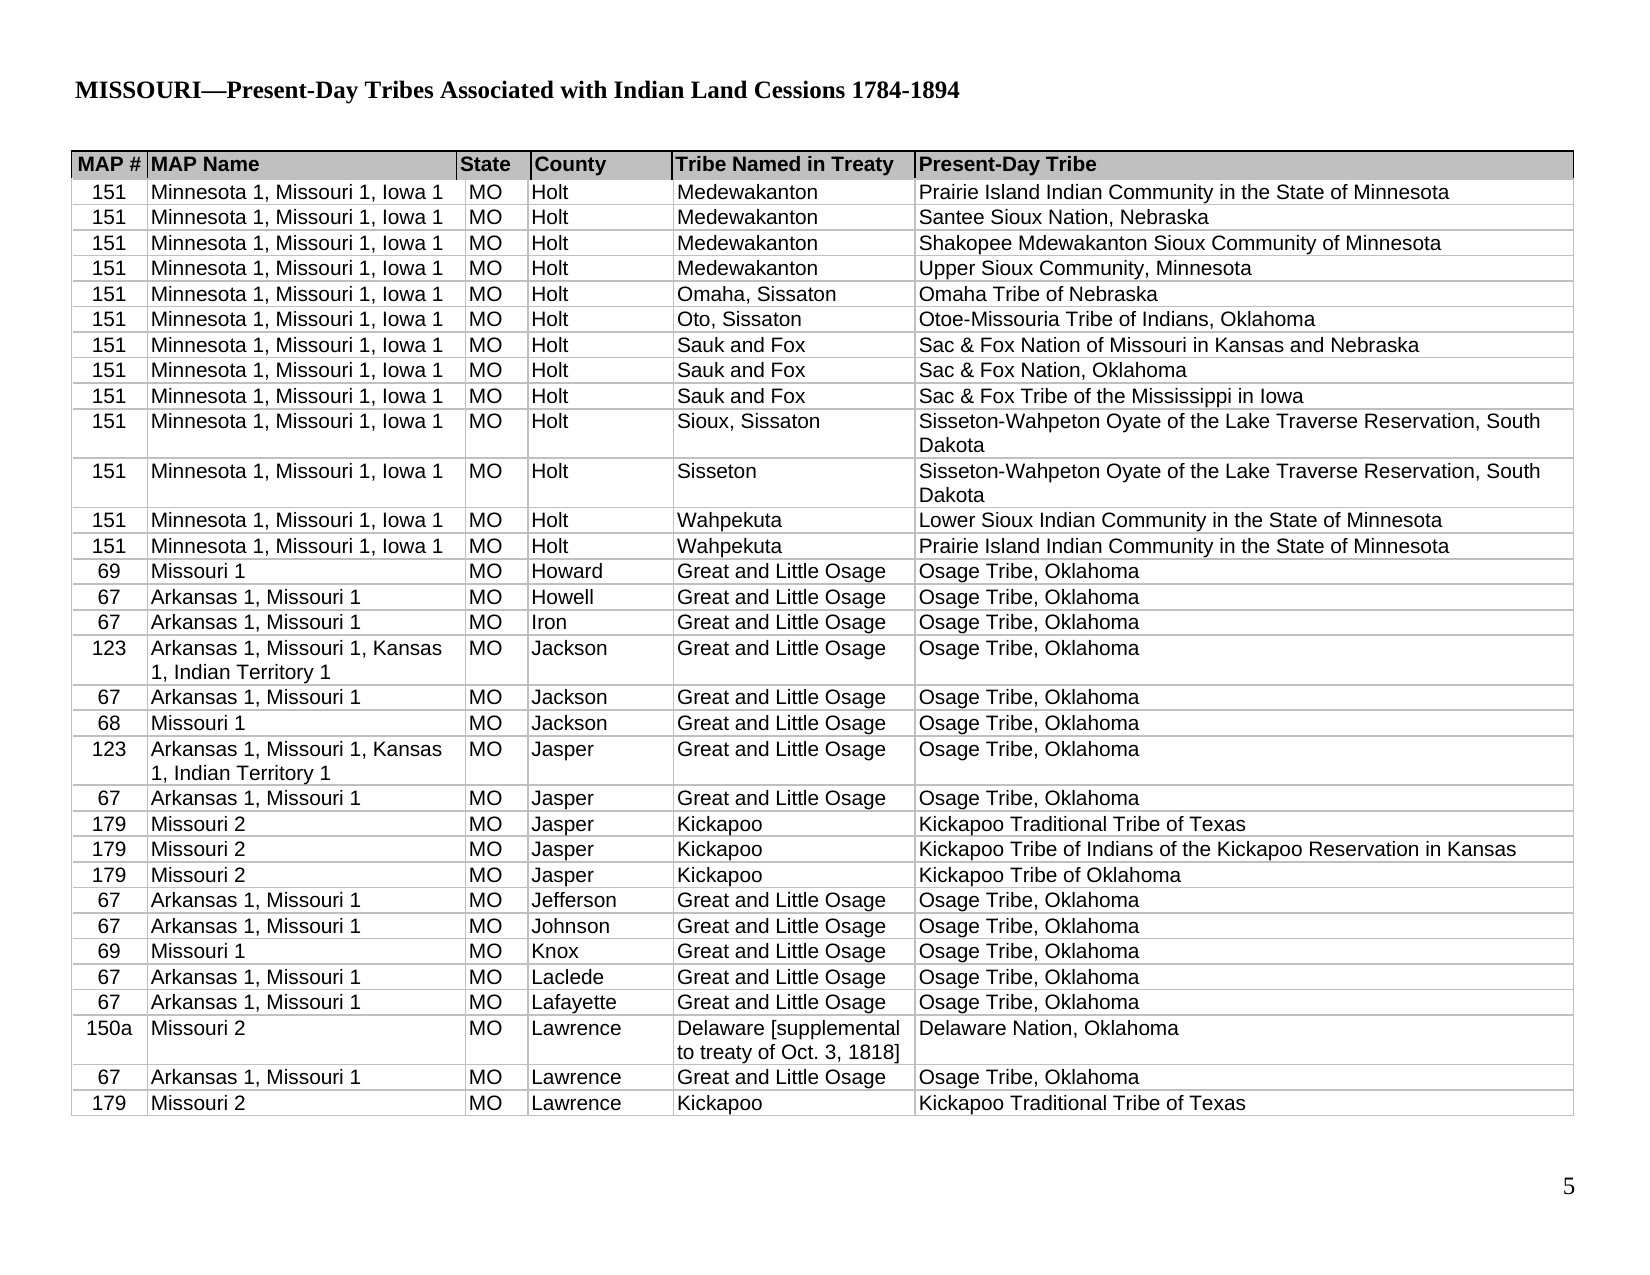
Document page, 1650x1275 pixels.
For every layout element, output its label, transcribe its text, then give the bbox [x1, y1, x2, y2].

table_cell MO [466, 585, 527, 609]
table_cell 151 [72, 458, 147, 507]
table_cell Lawrence [529, 1016, 673, 1063]
table_cell Sauk and Fox [674, 384, 914, 408]
table_cell Osage Tribe, Oklahoma [916, 686, 1573, 709]
table_cell Holt [529, 180, 673, 204]
table_cell Great and Little Osage [674, 786, 914, 810]
table_cell Arkansas 1, Missouri 1 [148, 914, 465, 937]
table_cell Lower Sioux Indian Community in the State of Minnesota [916, 508, 1573, 532]
table_cell Holt [529, 508, 673, 532]
table_header Present-Day Tribe [916, 152, 1573, 178]
table_cell Kickapoo Tribe of Indians of the Kickapoo Reservation in Kansas [916, 837, 1573, 861]
table_cell Minnesota 1, Missouri 1, Iowa 1 [148, 256, 465, 280]
table_cell Holt [529, 282, 673, 306]
table_cell 151 [72, 358, 147, 382]
table_cell MO [466, 711, 527, 735]
table_cell MO [466, 256, 527, 280]
table_cell MO [466, 990, 527, 1014]
table_cell Sisseton [674, 459, 914, 507]
table_cell Arkansas 1, Missouri 1 [148, 686, 465, 709]
table_cell Delaware [supplemental to treaty of Oct. 3, 1818] [674, 1016, 914, 1063]
table_cell Holt [529, 307, 673, 331]
table_cell 151 [72, 508, 147, 532]
table_cell Great and Little Osage [674, 611, 914, 634]
table_cell 69 [72, 939, 147, 963]
table_cell MO [466, 1065, 527, 1089]
table_cell Sac & Fox Nation of Missouri in Kansas and Nebraska [916, 333, 1573, 357]
table_cell Arkansas 1, Missouri 1 [148, 611, 465, 634]
table_cell 69 [72, 559, 147, 583]
table_cell 179 [72, 1090, 147, 1114]
table_cell Sauk and Fox [674, 333, 914, 357]
table_cell Lawrence [529, 1091, 673, 1114]
table_cell 123 [72, 736, 147, 784]
table_cell 151 [72, 179, 147, 204]
table_header County [532, 152, 671, 178]
table_cell Kickapoo [674, 1091, 914, 1114]
table_cell MO [466, 636, 527, 684]
table_cell Prairie Island Indian Community in the State of Minnesota [916, 180, 1573, 204]
table_cell Missouri 2 [148, 812, 465, 835]
table_cell Sioux, Sissaton [674, 410, 914, 457]
table_cell Great and Little Osage [674, 939, 914, 963]
table_cell Lawrence [529, 1065, 673, 1089]
table_cell 179 [72, 862, 147, 886]
table_cell Great and Little Osage [674, 914, 914, 937]
table_cell MO [466, 180, 527, 204]
table_cell MO [466, 459, 527, 507]
table_cell Kickapoo Traditional Tribe of Texas [916, 1091, 1573, 1114]
table_cell Sac & Fox Tribe of the Mississippi in Iowa [916, 384, 1573, 408]
table_cell Kickapoo [674, 837, 914, 861]
table_cell MO [466, 837, 527, 861]
table_cell MO [466, 686, 527, 709]
table_cell Holt [529, 534, 673, 558]
table_cell Knox [529, 939, 673, 963]
table_cell 151 [72, 205, 147, 229]
table_cell 123 [72, 635, 147, 684]
table_cell Sisseton-Wahpeton Oyate of the Lake Traverse Reservation, South Dakota [916, 410, 1573, 457]
table_cell Wahpekuta [674, 534, 914, 558]
table_cell MO [466, 965, 527, 988]
table_cell Medewakanton [674, 205, 914, 229]
table_cell 151 [72, 281, 147, 306]
table_cell MO [466, 384, 527, 408]
table_cell Osage Tribe, Oklahoma [916, 560, 1573, 583]
table_cell Jackson [529, 636, 673, 684]
table_cell Jasper [529, 863, 673, 886]
table_cell Minnesota 1, Missouri 1, Iowa 1 [148, 534, 465, 558]
table_cell MO [466, 786, 527, 810]
table_cell Missouri 2 [148, 1091, 465, 1114]
table_cell Great and Little Osage [674, 585, 914, 609]
table_cell Sauk and Fox [674, 358, 914, 382]
table_cell MO [466, 205, 527, 229]
table_cell Sac & Fox Nation, Oklahoma [916, 358, 1573, 382]
table_cell Delaware Nation, Oklahoma [916, 1016, 1573, 1063]
table_cell Jasper [529, 837, 673, 861]
table_cell Great and Little Osage [674, 737, 914, 784]
table_cell MO [466, 914, 527, 937]
table_cell Minnesota 1, Missouri 1, Iowa 1 [148, 282, 465, 306]
table_cell Minnesota 1, Missouri 1, Iowa 1 [148, 508, 465, 532]
table_cell Sisseton-Wahpeton Oyate of the Lake Traverse Reservation, South Dakota [916, 459, 1573, 507]
table_cell Jackson [529, 711, 673, 735]
table_cell Osage Tribe, Oklahoma [916, 888, 1573, 912]
table_cell Arkansas 1, Missouri 1 [148, 786, 465, 810]
table_cell Prairie Island Indian Community in the State of Minnesota [916, 534, 1573, 558]
table_cell 151 [72, 383, 147, 408]
table_cell MO [466, 307, 527, 331]
table_cell Great and Little Osage [674, 1065, 914, 1089]
table_cell MO [466, 410, 527, 457]
table_cell MO [466, 812, 527, 835]
table_cell Howell [529, 585, 673, 609]
table_cell Great and Little Osage [674, 686, 914, 709]
table_cell Arkansas 1, Missouri 1 [148, 888, 465, 912]
table_header MAP Name [148, 152, 456, 178]
table_cell MO [466, 611, 527, 634]
table_cell Great and Little Osage [674, 965, 914, 988]
table_cell MO [466, 737, 527, 784]
table_cell Arkansas 1, Missouri 1 [148, 585, 465, 609]
table_cell Missouri 1 [148, 939, 465, 963]
table_cell Laclede [529, 965, 673, 988]
table_cell 151 [72, 533, 147, 558]
table_cell Omaha Tribe of Nebraska [916, 282, 1573, 306]
table_cell Minnesota 1, Missouri 1, Iowa 1 [148, 205, 465, 229]
table_cell Osage Tribe, Oklahoma [916, 1065, 1573, 1089]
table_cell 151 [72, 409, 147, 457]
table_cell Omaha, Sissaton [674, 282, 914, 306]
table_cell Jackson [529, 686, 673, 709]
table_cell Jasper [529, 812, 673, 835]
table_cell Missouri 1 [148, 560, 465, 583]
table_cell Holt [529, 256, 673, 280]
table_cell 67 [72, 584, 147, 609]
table_cell MO [466, 888, 527, 912]
table_cell 151 [72, 256, 147, 280]
table_cell MO [466, 560, 527, 583]
table_cell Missouri 1 [148, 711, 465, 735]
table_cell Osage Tribe, Oklahoma [916, 990, 1573, 1014]
table_cell Arkansas 1, Missouri 1 [148, 965, 465, 988]
table_cell 67 [72, 685, 147, 709]
table_cell MO [466, 333, 527, 357]
table_cell Santee Sioux Nation, Nebraska [916, 205, 1573, 229]
table_cell 68 [72, 710, 147, 735]
table_cell Oto, Sissaton [674, 307, 914, 331]
table_cell MO [466, 534, 527, 558]
table_cell Medewakanton [674, 256, 914, 280]
table_cell 150a [72, 1015, 147, 1063]
table_cell Holt [529, 384, 673, 408]
table_cell Minnesota 1, Missouri 1, Iowa 1 [148, 410, 465, 457]
table_header State [457, 152, 530, 178]
table_cell Jasper [529, 786, 673, 810]
table_cell Minnesota 1, Missouri 1, Iowa 1 [148, 180, 465, 204]
table_cell Medewakanton [674, 231, 914, 255]
table_cell 151 [72, 307, 147, 331]
table_cell MO [466, 1016, 527, 1063]
table_cell Holt [529, 205, 673, 229]
table_cell Minnesota 1, Missouri 1, Iowa 1 [148, 307, 465, 331]
table_cell 179 [72, 836, 147, 861]
table_cell MO [466, 863, 527, 886]
table_cell 67 [72, 1065, 147, 1089]
table_cell Iron [529, 611, 673, 634]
table_cell Missouri 2 [148, 1016, 465, 1063]
table_cell Great and Little Osage [674, 636, 914, 684]
table_cell Holt [529, 459, 673, 507]
table_cell Howard [529, 560, 673, 583]
table_cell Kickapoo Tribe of Oklahoma [916, 863, 1573, 886]
table_cell Jasper [529, 737, 673, 784]
table_cell Holt [529, 231, 673, 255]
table_cell 151 [72, 332, 147, 357]
table_cell Kickapoo [674, 863, 914, 886]
table_cell Johnson [529, 914, 673, 937]
table_cell 151 [72, 230, 147, 255]
table_cell 67 [72, 964, 147, 988]
table_cell 67 [72, 990, 147, 1014]
table_cell MO [466, 282, 527, 306]
table_header MAP # [72, 152, 147, 178]
table_cell Arkansas 1, Missouri 1 [148, 1065, 465, 1089]
table_cell Osage Tribe, Oklahoma [916, 914, 1573, 937]
table_cell Osage Tribe, Oklahoma [916, 939, 1573, 963]
table_cell Arkansas 1, Missouri 1 [148, 990, 465, 1014]
table_header Tribe Named in Treaty [673, 152, 914, 178]
table_cell Minnesota 1, Missouri 1, Iowa 1 [148, 231, 465, 255]
table_cell Arkansas 1, Missouri 1, Kansas 1, Indian Territory 1 [148, 737, 465, 784]
table_cell MO [466, 1091, 527, 1114]
table_cell Arkansas 1, Missouri 1, Kansas 1, Indian Territory 1 [148, 636, 465, 684]
table_cell MO [466, 358, 527, 382]
table_cell Osage Tribe, Oklahoma [916, 611, 1573, 634]
table_cell Missouri 2 [148, 837, 465, 861]
table_cell Jefferson [529, 888, 673, 912]
table_cell Holt [529, 410, 673, 457]
table_cell 67 [72, 610, 147, 634]
table_cell Osage Tribe, Oklahoma [916, 965, 1573, 988]
table_cell Otoe-Missouria Tribe of Indians, Oklahoma [916, 307, 1573, 331]
table_cell Kickapoo [674, 812, 914, 835]
table_cell Minnesota 1, Missouri 1, Iowa 1 [148, 333, 465, 357]
table_cell Great and Little Osage [674, 888, 914, 912]
table_cell Osage Tribe, Oklahoma [916, 711, 1573, 735]
table_cell MO [466, 508, 527, 532]
table_cell Upper Sioux Community, Minnesota [916, 256, 1573, 280]
table_cell Osage Tribe, Oklahoma [916, 737, 1573, 784]
table_cell Shakopee Mdewakanton Sioux Community of Minnesota [916, 231, 1573, 255]
table_cell Minnesota 1, Missouri 1, Iowa 1 [148, 384, 465, 408]
table_cell Great and Little Osage [674, 711, 914, 735]
table_cell 67 [72, 785, 147, 810]
table_cell MO [466, 939, 527, 963]
table_cell Missouri 2 [148, 863, 465, 886]
table_cell Osage Tribe, Oklahoma [916, 585, 1573, 609]
table_cell Medewakanton [674, 180, 914, 204]
table_cell Minnesota 1, Missouri 1, Iowa 1 [148, 358, 465, 382]
table_cell Lafayette [529, 990, 673, 1014]
table_cell Minnesota 1, Missouri 1, Iowa 1 [148, 459, 465, 507]
table_cell MO [466, 231, 527, 255]
table_cell Osage Tribe, Oklahoma [916, 636, 1573, 684]
table_cell Great and Little Osage [674, 990, 914, 1014]
table_cell 67 [72, 888, 147, 912]
table_cell 67 [72, 913, 147, 937]
table_cell Kickapoo Traditional Tribe of Texas [916, 812, 1573, 835]
table_cell 179 [72, 811, 147, 835]
table_cell Wahpekuta [674, 508, 914, 532]
table_cell Holt [529, 333, 673, 357]
table_cell Holt [529, 358, 673, 382]
table_cell Osage Tribe, Oklahoma [916, 786, 1573, 810]
table_cell Great and Little Osage [674, 560, 914, 583]
